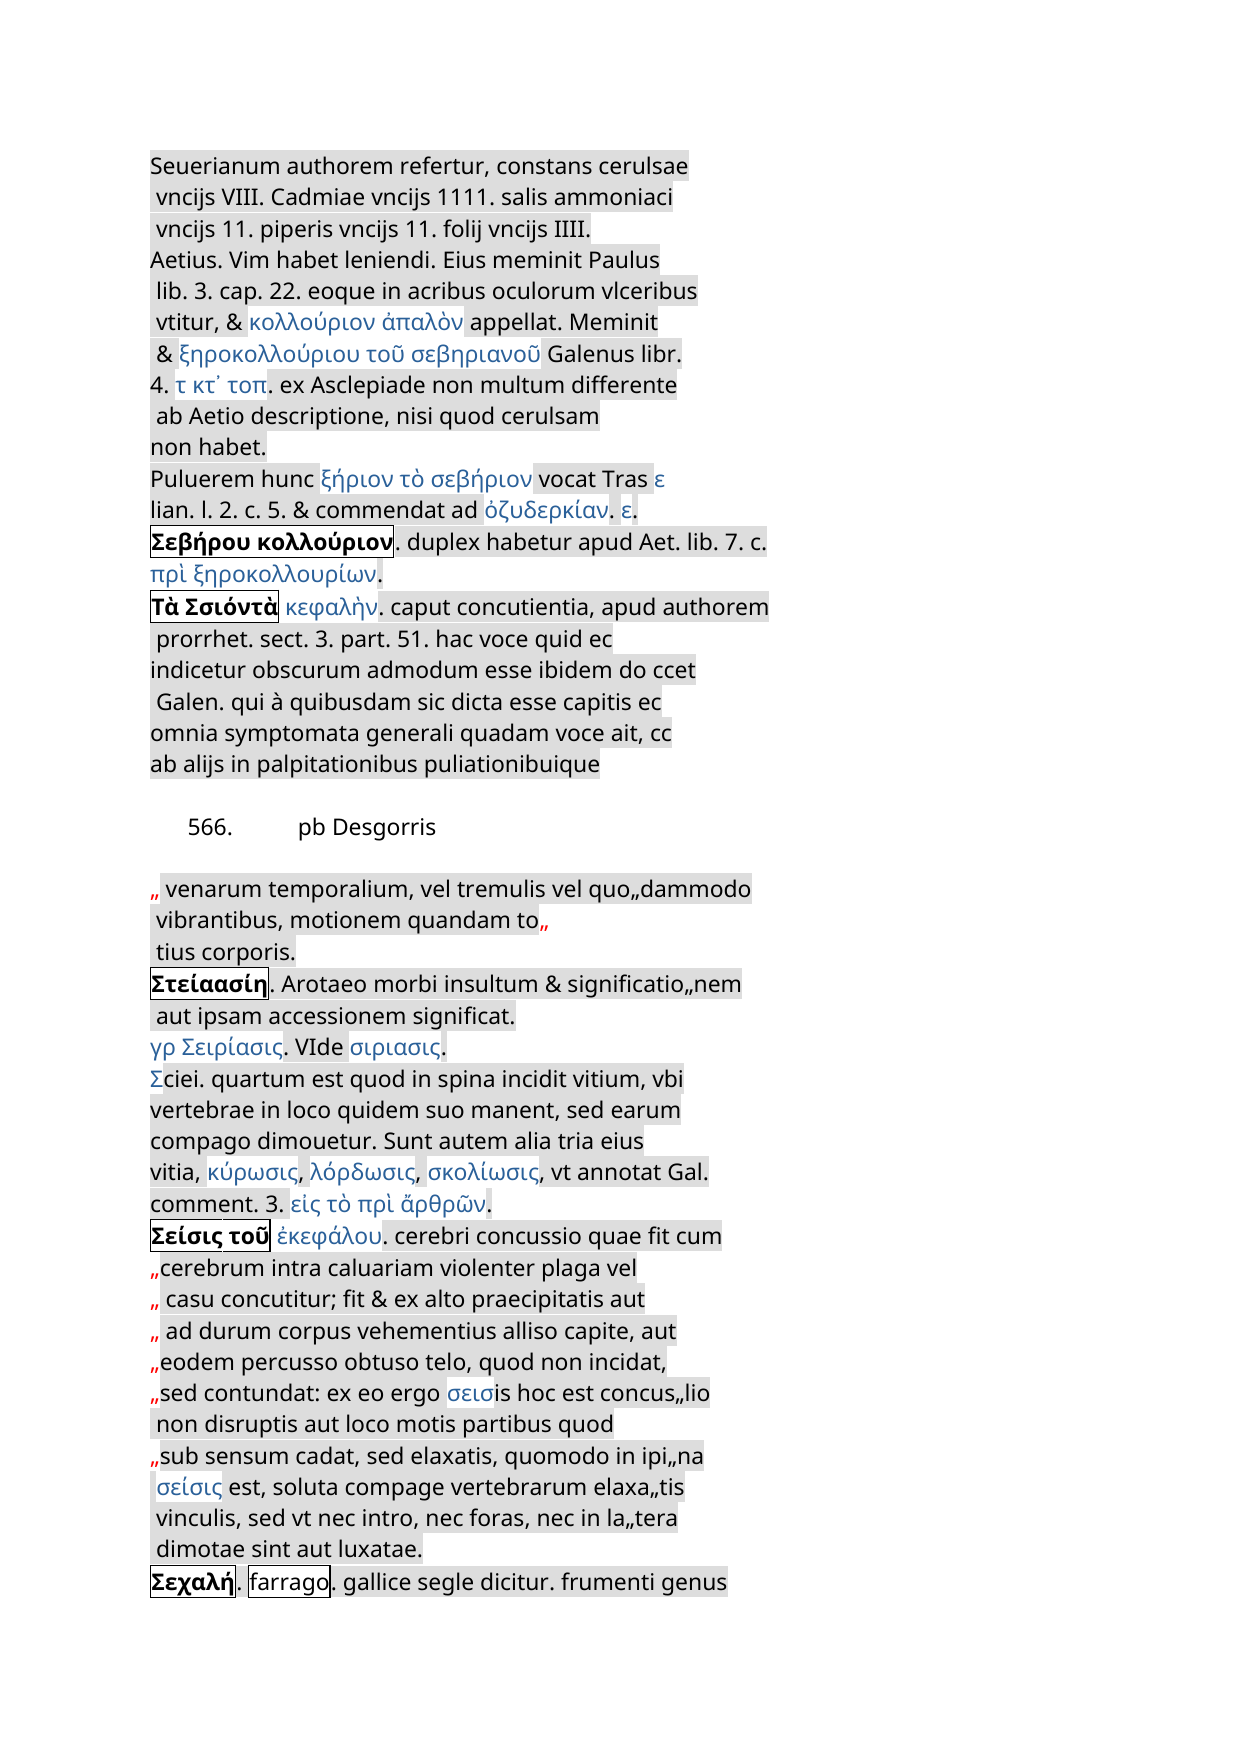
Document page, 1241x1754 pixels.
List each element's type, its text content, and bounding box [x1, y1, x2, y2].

text pb Desgorris [187, 810, 1090, 842]
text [150, 150, 1090, 810]
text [150, 842, 1090, 1598]
